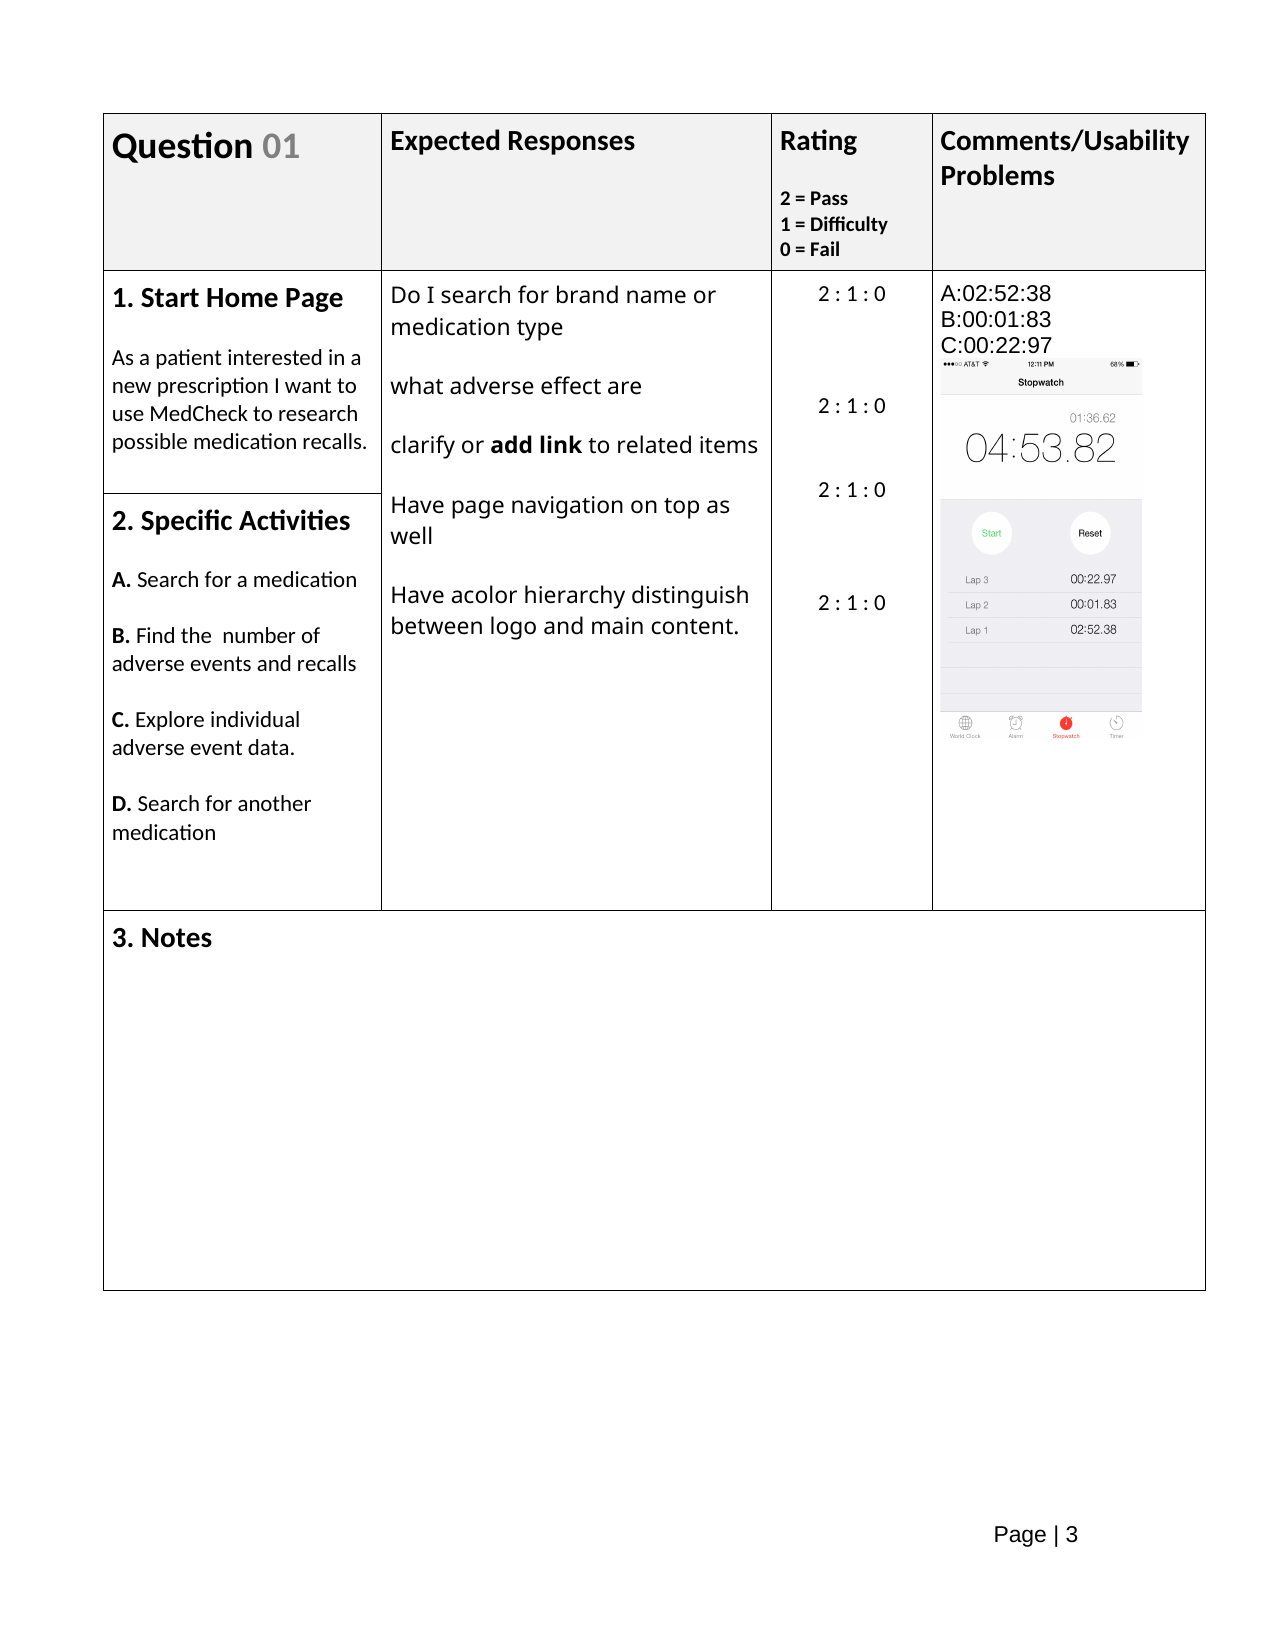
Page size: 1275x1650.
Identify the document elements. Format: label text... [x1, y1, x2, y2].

table_cell 1. Start Home Page As a patient interested in a new prescription I want to use MedCheck to research possible medication recalls. [104, 271, 381, 492]
picture [940, 358, 1142, 740]
table_cell 2 : 1 : 0 2 : 1 : 0 2 : 1 : 0 2 : 1 : 0 [772, 271, 932, 910]
table_cell A:02:52:38 B:00:01:83 C:00:22:97 [933, 271, 1205, 910]
table_cell 2. Specific Activities A. Search for a medication B. Find the number of adverse events and recalls C. Explore individual adverse event data. D. Search for another medication [104, 494, 381, 910]
table_header Question 01 [104, 114, 381, 270]
table_cell 3. Notes [104, 911, 1205, 1290]
table_header Expected Responses [382, 114, 771, 270]
table_header Comments/Usability Problems [933, 114, 1205, 270]
table_header Rating 2 = Pass 1 = Difficulty 0 = Fail [772, 114, 932, 270]
table_cell Do I search for brand name or medication type what adverse effect are clarify or add link to related items Have page navigation on top as well Have acolor hierarchy distinguish between logo and main content. [382, 271, 771, 910]
